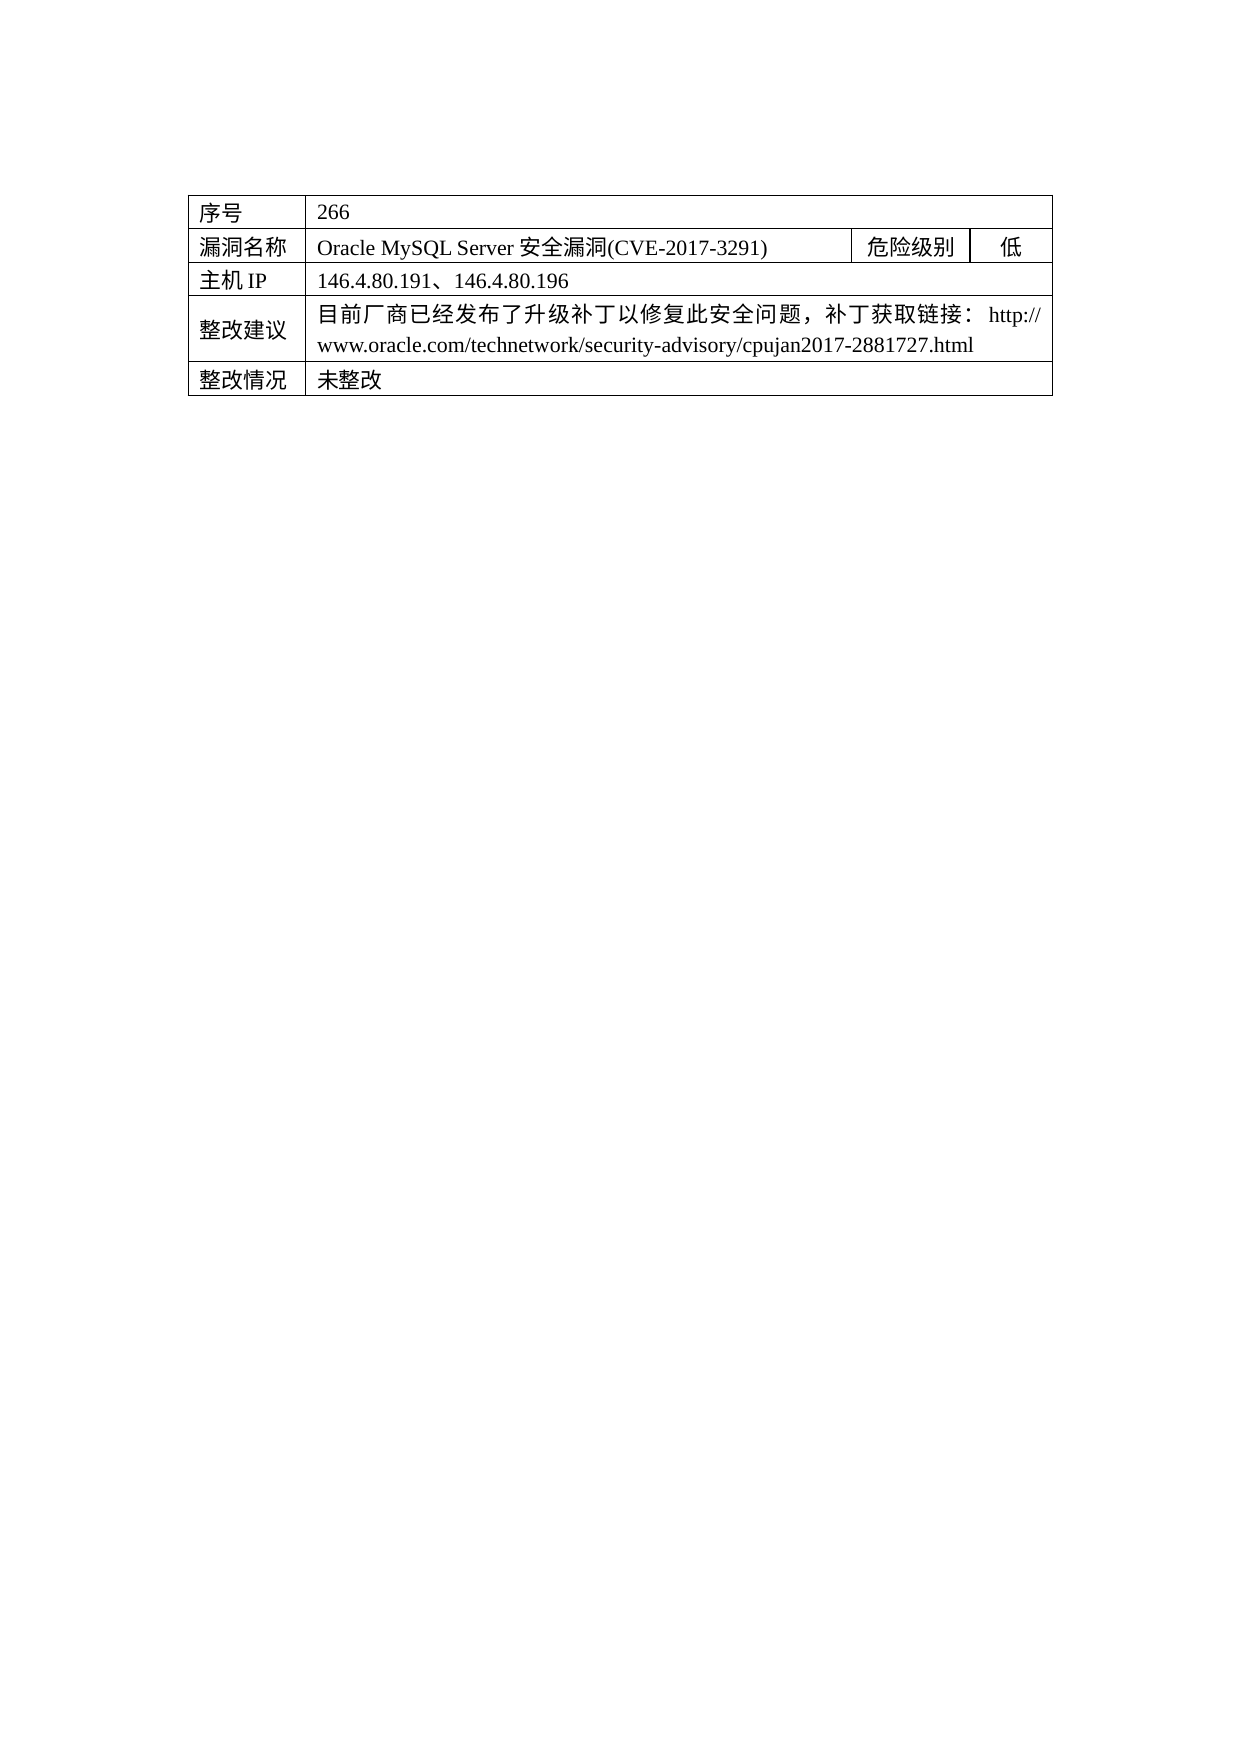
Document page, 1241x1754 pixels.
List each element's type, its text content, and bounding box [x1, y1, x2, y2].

table_header 266 [306, 196, 1052, 228]
table_cell 漏洞名称 [189, 229, 305, 262]
table_cell 整改情况 [189, 362, 305, 395]
table_cell 目前厂商已经发布了升级补丁以修复此安全问题，补丁获取链接：http://www.oracle.com/technetwork/security-advisory/cpujan2017-2881727.html [306, 296, 1052, 361]
table_cell 146.4.80.191、146.4.80.196 [306, 263, 1052, 295]
table_cell 低 [971, 229, 1052, 262]
table_cell 主机IP [189, 263, 305, 295]
table_cell 未整改 [306, 362, 1052, 395]
table_header 序号 [189, 196, 305, 228]
table_cell 整改建议 [189, 296, 305, 361]
table_cell 危险级别 [852, 229, 969, 262]
table_cell Oracle MySQL Server 安全漏洞(CVE-2017-3291) [306, 229, 851, 262]
